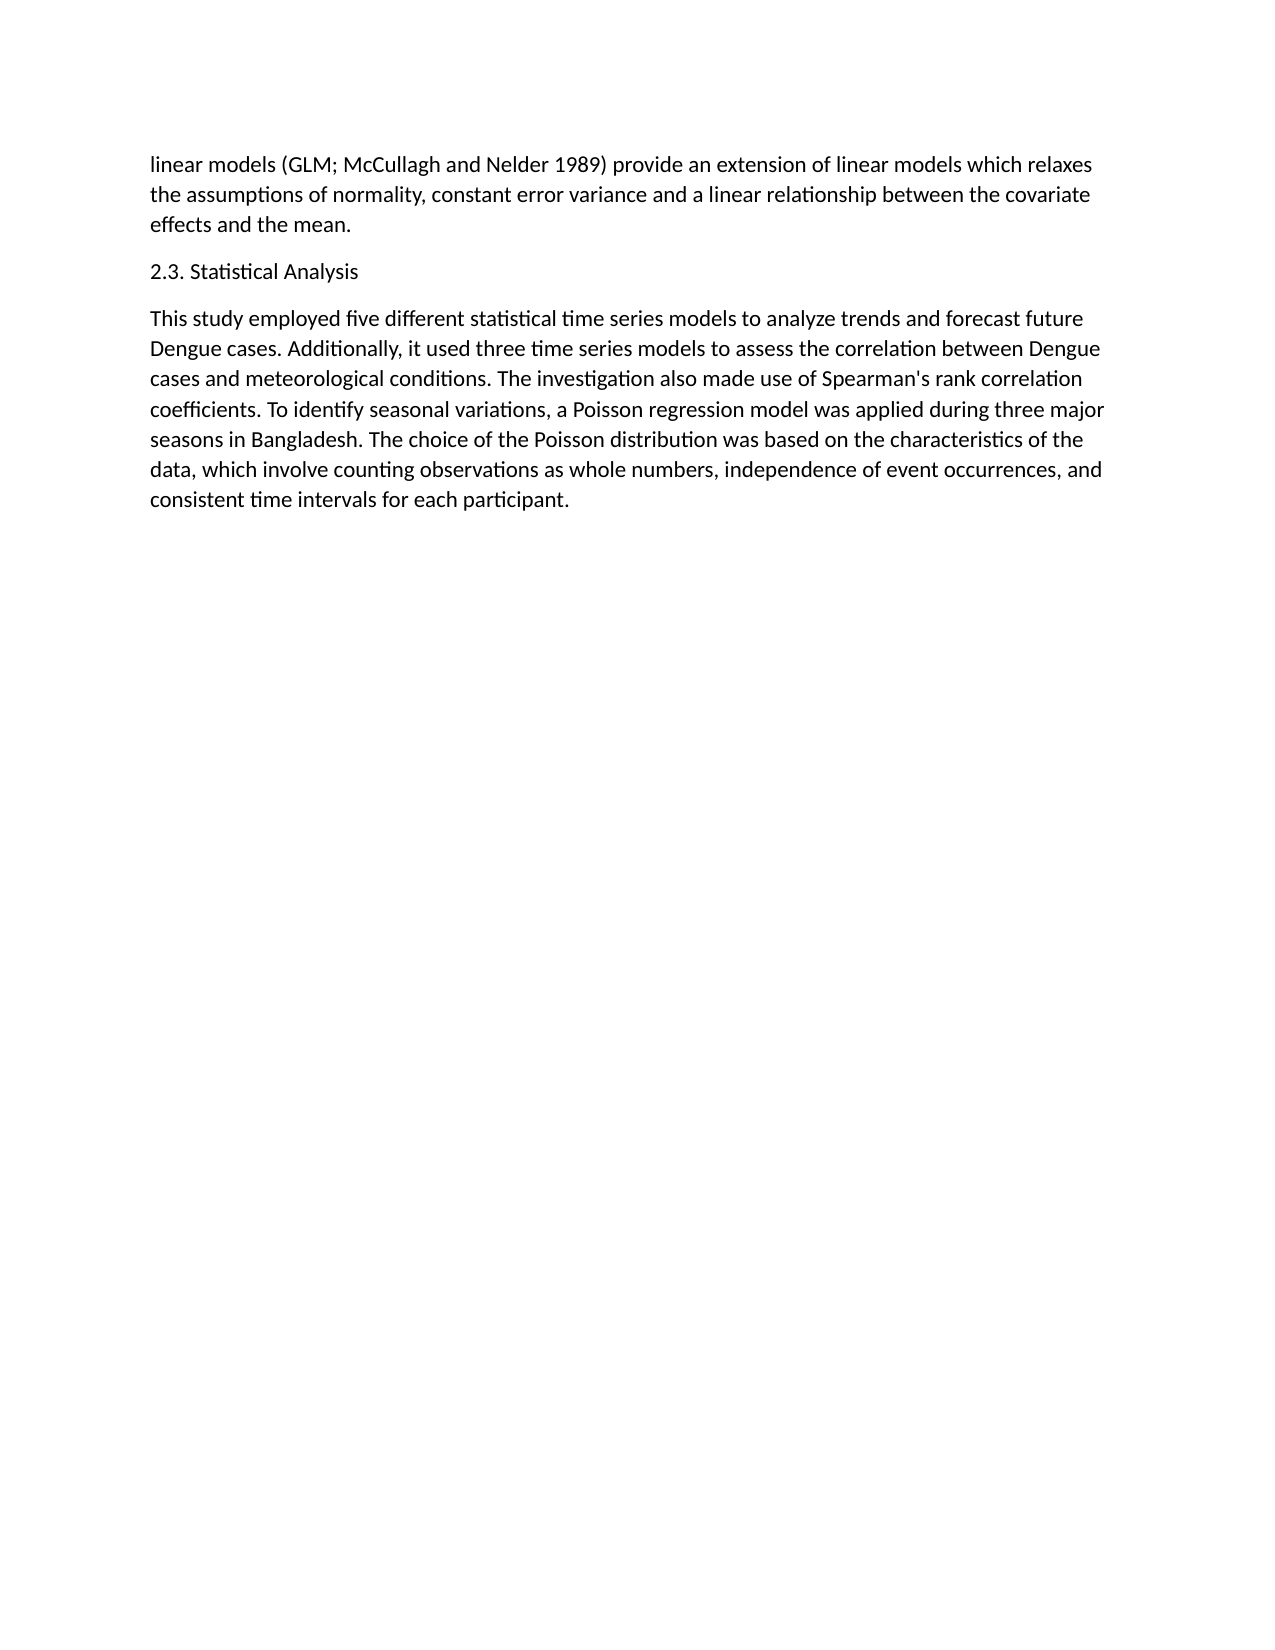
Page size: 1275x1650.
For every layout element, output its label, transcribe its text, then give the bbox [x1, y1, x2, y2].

text This study employed five different statistical time series models to analyze trends and forecast future Dengue cases. Additionally, it used three time series models to assess the correlation between Dengue cases and meteorological conditions. The investigation also made use of Spearman's rank correlation coefficients. To identify seasonal variations, a Poisson regression model was applied during three major seasons in Bangladesh. The choice of the Poisson distribution was based on the characteristics of the data, which involve counting observations as whole numbers, independence of event occurrences, and consistent time intervals for each participant. [150, 304, 1125, 513]
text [150, 150, 1125, 238]
text 2.3. Statistical Analysis [150, 257, 1125, 285]
